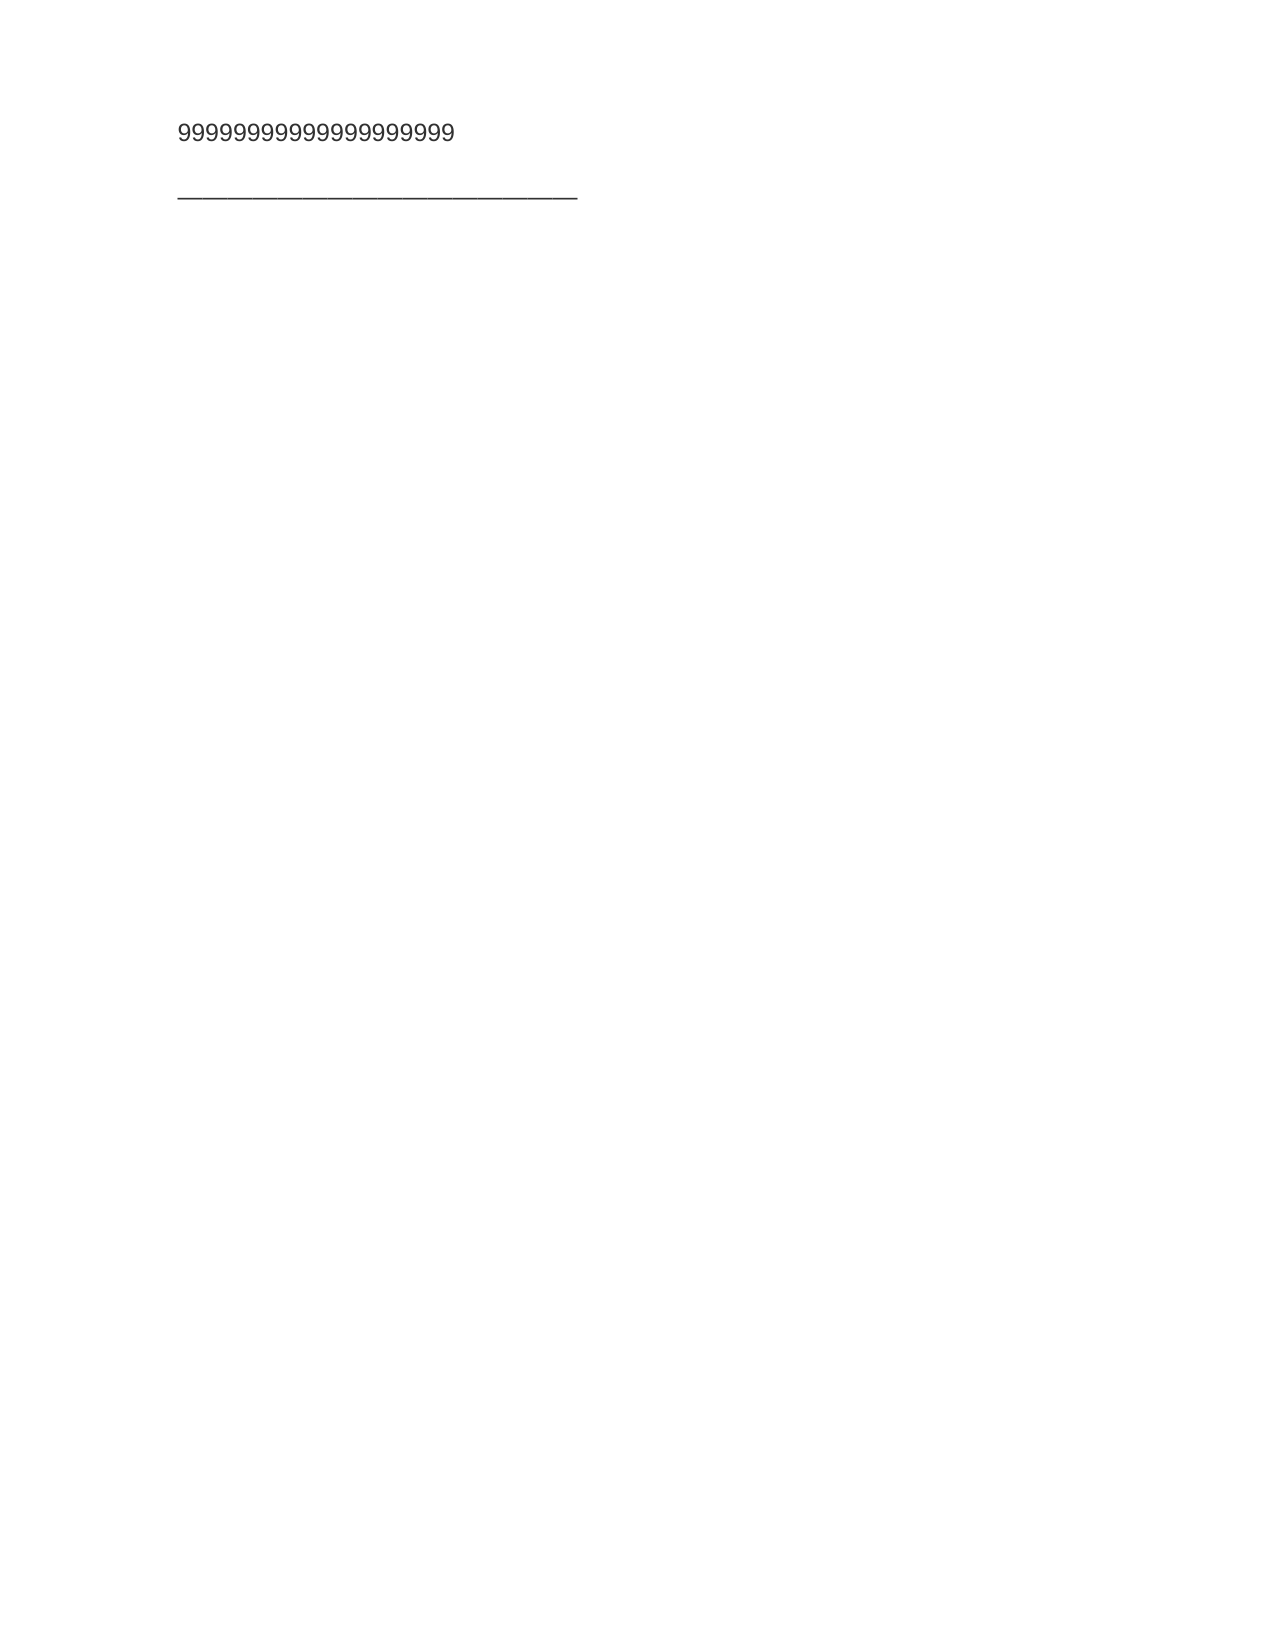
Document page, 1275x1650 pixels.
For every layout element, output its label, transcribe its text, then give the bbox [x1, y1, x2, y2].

text ———————————————— [177, 182, 1186, 211]
text 99999999999999999999 [177, 118, 1186, 147]
